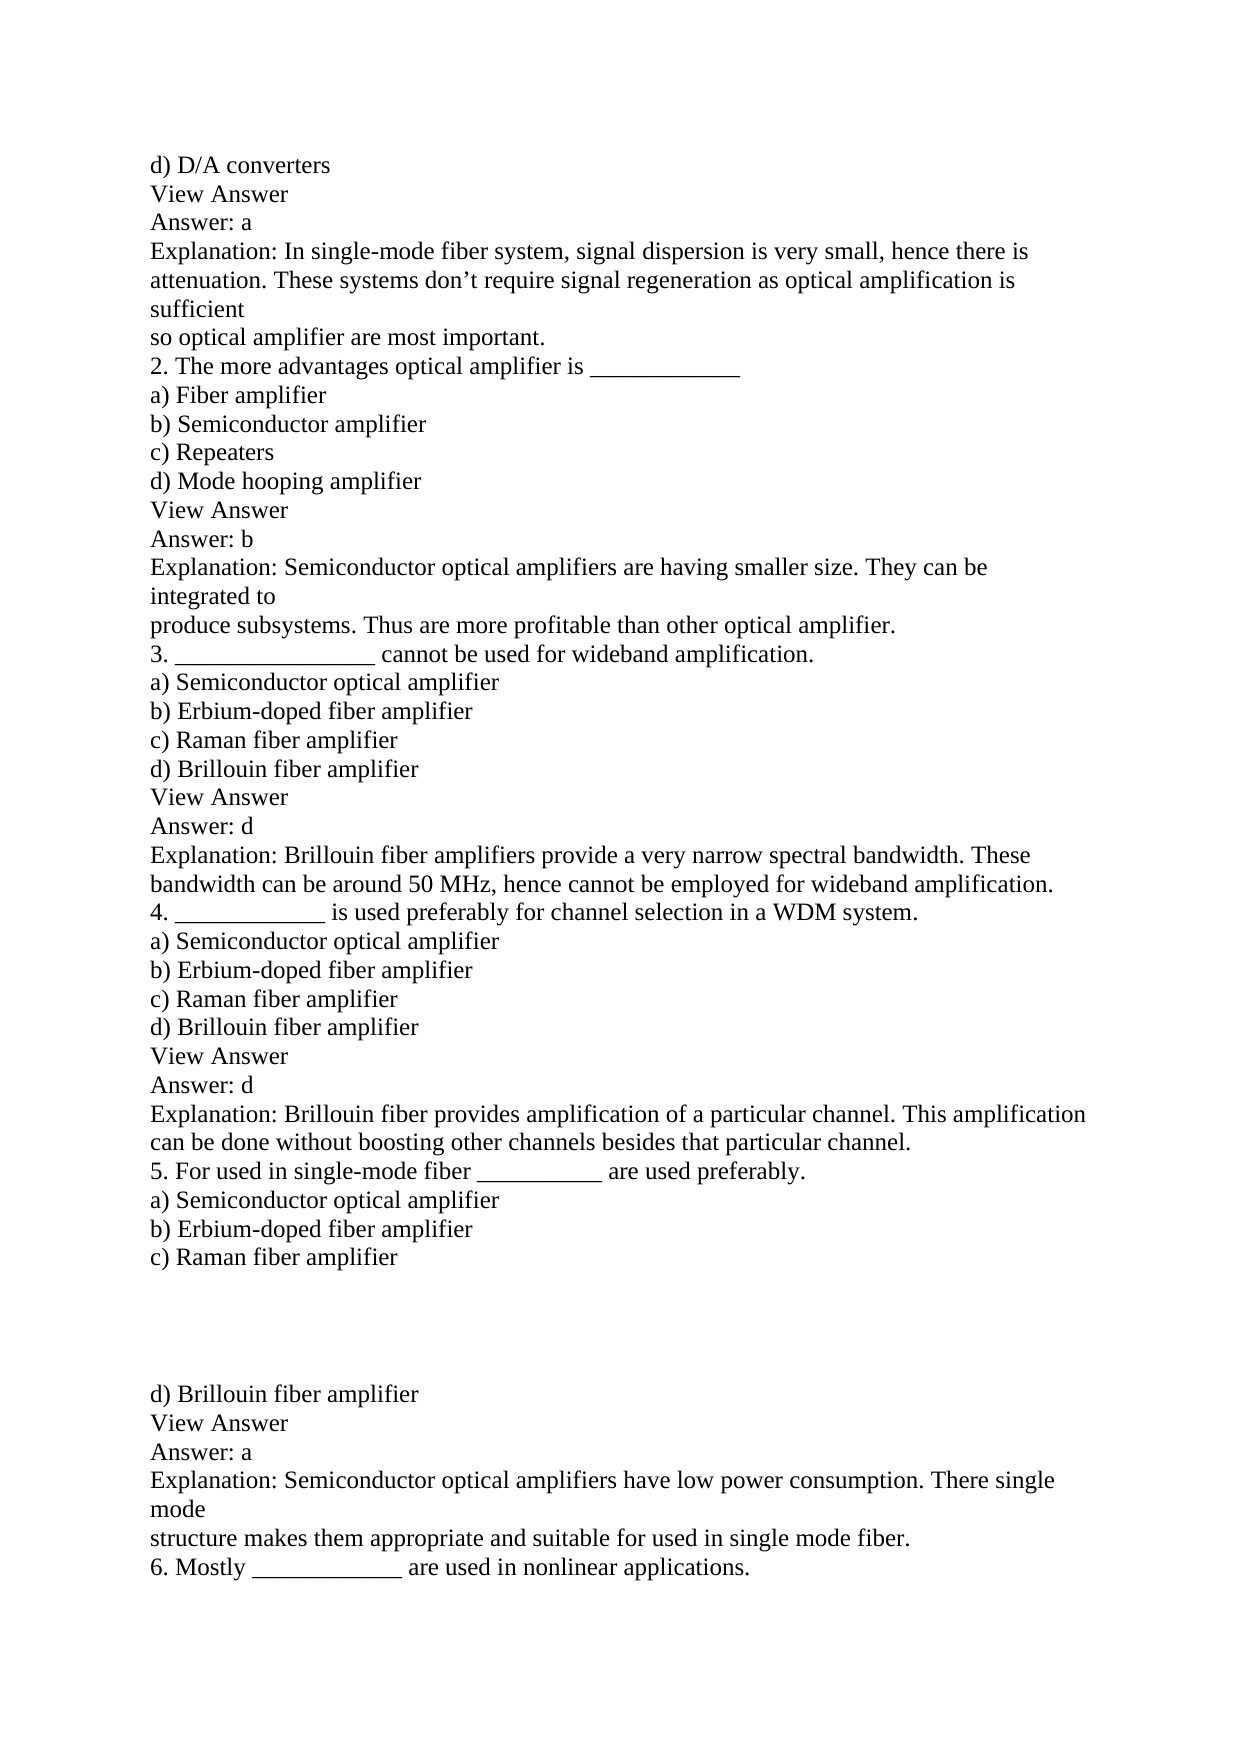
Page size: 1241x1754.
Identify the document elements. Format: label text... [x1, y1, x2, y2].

text d) Brillouin fiber amplifier [150, 1012, 1090, 1041]
text c) Raman fiber amplifier [150, 984, 1090, 1012]
text b) Erbium-doped fiber amplifier [150, 955, 1090, 984]
text Answer: b [150, 524, 1090, 552]
text Explanation: In single-mode fiber system, signal dispersion is very small, hence there is [150, 236, 1090, 265]
text 6. Mostly ____________ are used in nonlinear applications. [150, 1552, 1090, 1580]
text attenuation. These systems don’t require signal regeneration as optical amplification is sufficient [150, 265, 1090, 322]
text Answer: d [150, 1070, 1090, 1099]
text 5. For used in single-mode fiber __________ are used preferably. [150, 1156, 1090, 1185]
text d) Brillouin fiber amplifier [150, 754, 1090, 782]
text Explanation: Brillouin fiber amplifiers provide a very narrow spectral bandwidth. These [150, 840, 1090, 869]
text a) Fiber amplifier [150, 380, 1090, 409]
text b) Semiconductor amplifier [150, 409, 1090, 437]
text Answer: a [150, 1437, 1090, 1465]
text Answer: a [150, 207, 1090, 236]
text d) Mode hooping amplifier [150, 466, 1090, 495]
text View Answer [150, 495, 1090, 524]
text 3. ________________ cannot be used for wideband amplification. [150, 639, 1090, 667]
text d) Brillouin fiber amplifier [150, 1379, 1090, 1408]
text c) Raman fiber amplifier [150, 1242, 1090, 1271]
text a) Semiconductor optical amplifier [150, 926, 1090, 955]
text 2. The more advantages optical amplifier is ____________ [150, 351, 1090, 380]
text b) Erbium-doped fiber amplifier [150, 1214, 1090, 1242]
text a) Semiconductor optical amplifier [150, 1185, 1090, 1214]
text View Answer [150, 782, 1090, 811]
text View Answer [150, 179, 1090, 207]
text c) Raman fiber amplifier [150, 725, 1090, 754]
text View Answer [150, 1408, 1090, 1437]
text View Answer [150, 1041, 1090, 1070]
text produce subsystems. Thus are more profitable than other optical amplifier. [150, 610, 1090, 639]
text a) Semiconductor optical amplifier [150, 667, 1090, 696]
text 4. ____________ is used preferably for channel selection in a WDM system. [150, 897, 1090, 926]
text can be done without boosting other channels besides that particular channel. [150, 1127, 1090, 1156]
text Explanation: Brillouin fiber provides amplification of a particular channel. This amplification [150, 1099, 1090, 1127]
text Answer: d [150, 811, 1090, 840]
text so optical amplifier are most important. [150, 322, 1090, 351]
text Explanation: Semiconductor optical amplifiers are having smaller size. They can be integrated to [150, 552, 1090, 610]
text b) Erbium-doped fiber amplifier [150, 696, 1090, 725]
text d) D/A converters [150, 150, 1090, 179]
text c) Repeaters [150, 437, 1090, 466]
text structure makes them appropriate and suitable for used in single mode fiber. [150, 1523, 1090, 1552]
text Explanation: Semiconductor optical amplifiers have low power consumption. There single mode [150, 1465, 1090, 1523]
text bandwidth can be around 50 MHz, hence cannot be employed for wideband amplification. [150, 869, 1090, 897]
